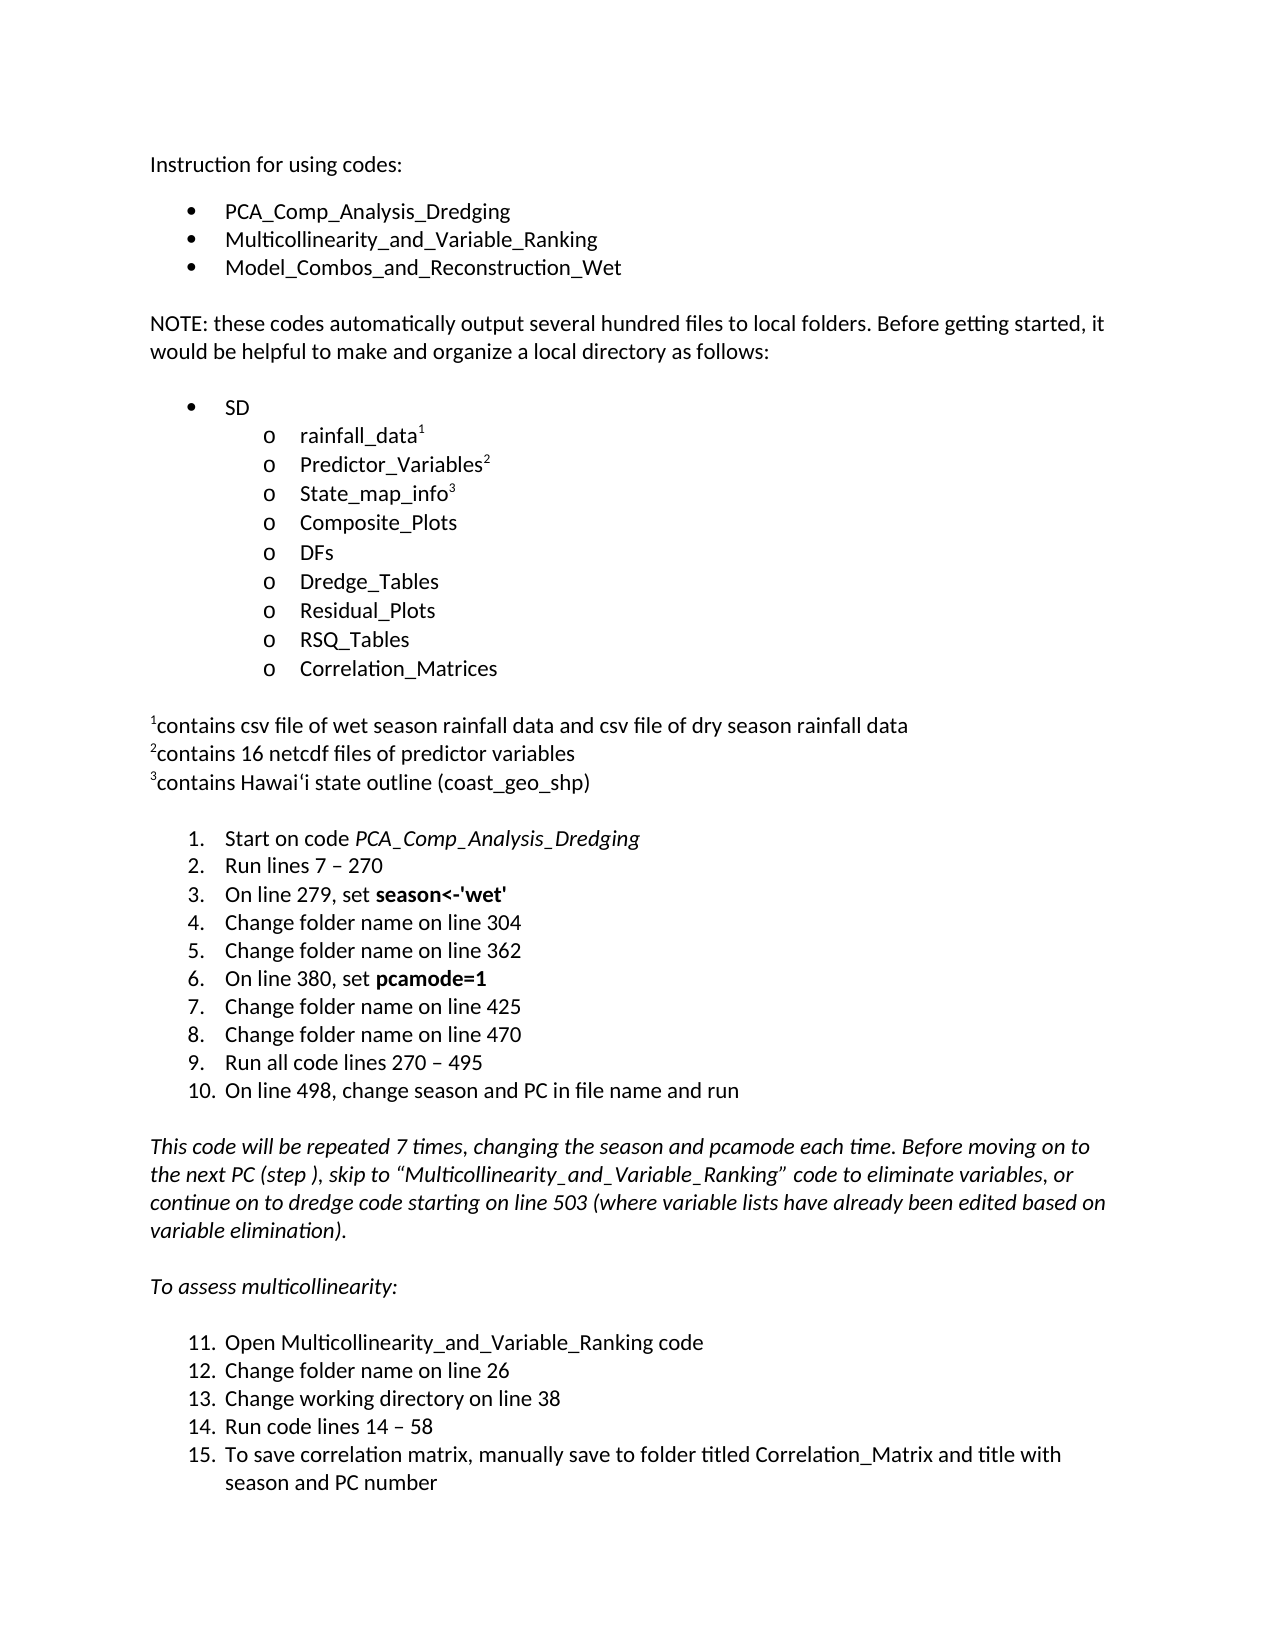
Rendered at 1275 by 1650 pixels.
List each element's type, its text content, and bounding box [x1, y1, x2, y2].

list Run all code lines 270 – 495 [187, 1048, 1125, 1076]
list RSQ_Tables [262, 625, 1125, 654]
text 3contains Hawaiʻi state outline (coast_geo_shp) [150, 768, 1125, 796]
list Multicollinearity_and_Variable_Ranking [187, 225, 1125, 253]
list Predictor_Variables2 [262, 450, 1125, 479]
list Change working directory on line 38 [187, 1384, 1125, 1412]
list Change folder name on line 26 [187, 1356, 1125, 1384]
text Instruction for using codes: [150, 150, 1125, 178]
list Change folder name on line 304 [187, 908, 1125, 936]
text NOTE: these codes automatically output several hundred files to local folders. Before getting started, it would be helpful to make and organize a local directory as follows: [150, 309, 1125, 365]
list Residual_Plots [262, 596, 1125, 625]
list On line 279, set season<-'wet' [187, 880, 1125, 908]
list Run code lines 14 – 58 [187, 1412, 1125, 1440]
list rainfall_data1 [262, 421, 1125, 450]
list PCA_Comp_Analysis_Dredging [187, 197, 1125, 225]
text 2contains 16 netcdf files of predictor variables [150, 739, 1125, 768]
list On line 380, set pcamode=1 [187, 964, 1125, 992]
list Run lines 7 – 270 [187, 852, 1125, 880]
list Composite_Plots [262, 508, 1125, 538]
text To assess multicollinearity: [150, 1272, 1125, 1300]
list To save correlation matrix, manually save to folder titled Correlation_Matrix and title with season and PC number [187, 1440, 1125, 1496]
list DFs [262, 538, 1125, 567]
list Start on code PCA_Comp_Analysis_Dredging [187, 824, 1125, 852]
list Change folder name on line 362 [187, 936, 1125, 964]
list Correlation_Matrices [262, 654, 1125, 683]
list Model_Combos_and_Reconstruction_Wet [187, 253, 1125, 281]
list Dredge_Tables [262, 567, 1125, 596]
list Change folder name on line 425 [187, 992, 1125, 1020]
list SD [187, 393, 1125, 421]
list Open Multicollinearity_and_Variable_Ranking code [187, 1328, 1125, 1356]
list State_map_info3 [262, 479, 1125, 508]
text This code will be repeated 7 times, changing the season and pcamode each time. Before moving on to the next PC (step ), skip to “Multicollinearity_and_Variable_Ranking” code to eliminate variables, or continue on to dredge code starting on line 503 (where variable lists have already been edited based on variable elimination). [150, 1132, 1125, 1244]
list On line 498, change season and PC in file name and run [187, 1076, 1125, 1104]
list Change folder name on line 470 [187, 1020, 1125, 1048]
text 1contains csv file of wet season rainfall data and csv file of dry season rainfall data [150, 712, 1125, 739]
